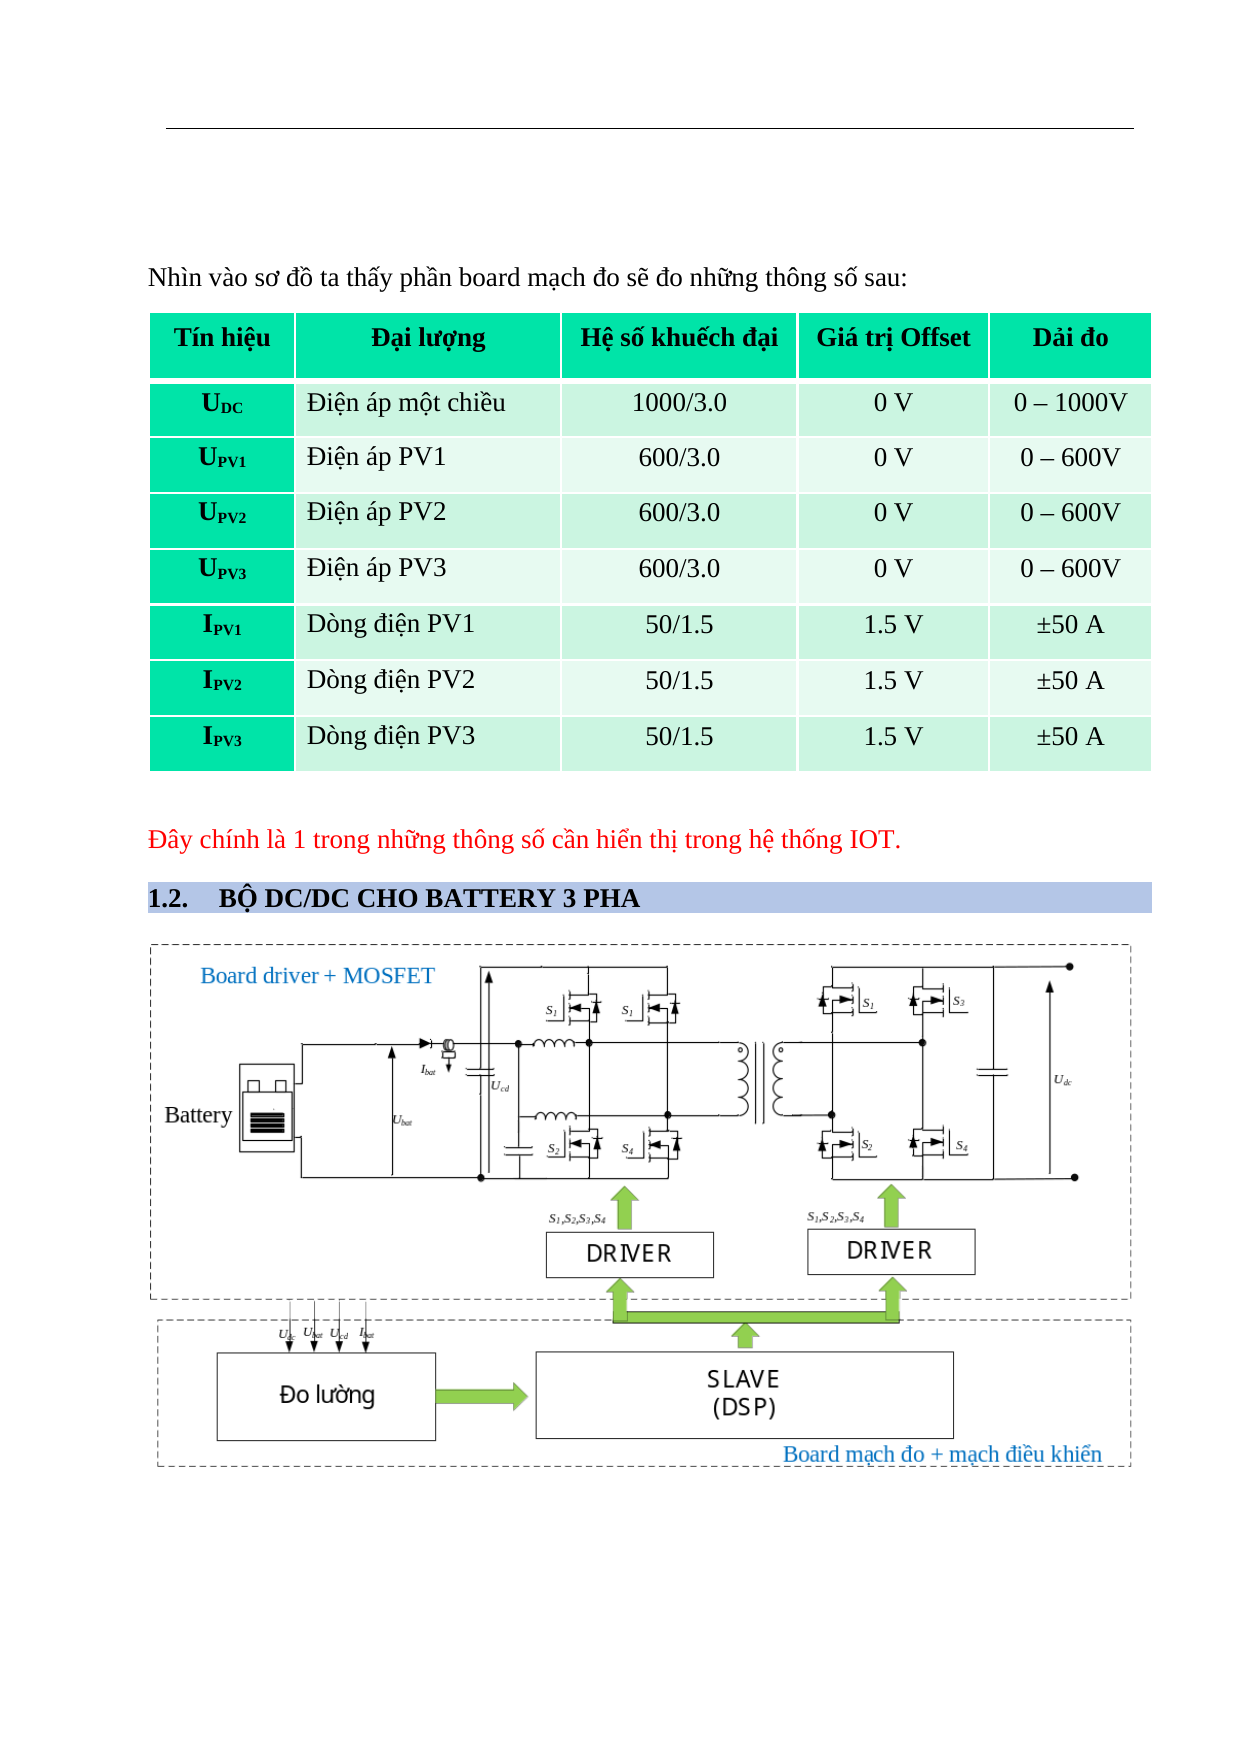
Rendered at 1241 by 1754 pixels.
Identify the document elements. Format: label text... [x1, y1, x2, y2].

table_cell ±50 A [990, 606, 1151, 659]
table_cell 0 V [799, 438, 988, 492]
table_cell 0 – 1000V [990, 384, 1151, 436]
table_cell UPV3 [150, 550, 294, 603]
table_cell 1.5 V [799, 717, 988, 771]
table_cell UPV2 [150, 494, 294, 548]
table_cell 50/1.5 [562, 661, 796, 715]
table_cell Điện áp PV3 [296, 550, 560, 603]
table_cell IPV2 [150, 661, 294, 715]
table_cell 600/3.0 [562, 550, 796, 603]
table_cell 50/1.5 [562, 717, 796, 771]
table_cell Dòng điện PV3 [296, 717, 560, 771]
table_cell 600/3.0 [562, 494, 796, 548]
table_cell 50/1.5 [562, 606, 796, 659]
subtitle Bộ dc/dc cho battery 3 pha [148, 882, 1152, 913]
table_cell 0 – 600V [990, 438, 1151, 492]
table_cell 0 – 600V [990, 550, 1151, 603]
table_cell IPV3 [150, 717, 294, 771]
table_cell 0 – 600V [990, 494, 1151, 548]
table_header Đại lượng [296, 313, 560, 378]
table_cell UDC [150, 384, 294, 436]
table_cell 1000/3.0 [562, 384, 796, 436]
table_cell 0 V [799, 550, 988, 603]
table_header Hệ số khuếch đại [562, 313, 796, 378]
text Nhìn vào sơ đồ ta thấy phần board mạch đo sẽ đo những thông số sau: [148, 261, 1152, 292]
table_cell Điện áp PV1 [296, 438, 560, 492]
table_cell Điện áp PV2 [296, 494, 560, 548]
table_cell UPV1 [150, 438, 294, 492]
table_cell Điện áp một chiều [296, 384, 560, 436]
table_cell ±50 A [990, 717, 1151, 771]
table_header Dải đo [990, 313, 1151, 378]
table_cell 600/3.0 [562, 438, 796, 492]
table_cell 0 V [799, 384, 988, 436]
table_cell 1.5 V [799, 661, 988, 715]
text Đây chính là 1 trong những thông số cần hiển thị trong hệ thống IOT. [148, 823, 1152, 854]
table_cell Dòng điện PV2 [296, 661, 560, 715]
table_header Giá trị Offset [799, 313, 988, 378]
table_cell 1.5 V [799, 606, 988, 659]
table_header Tín hiệu [150, 313, 294, 378]
table_cell Dòng điện PV1 [296, 606, 560, 659]
table_cell ±50 A [990, 661, 1151, 715]
table_cell IPV1 [150, 606, 294, 659]
table_cell 0 V [799, 494, 988, 548]
